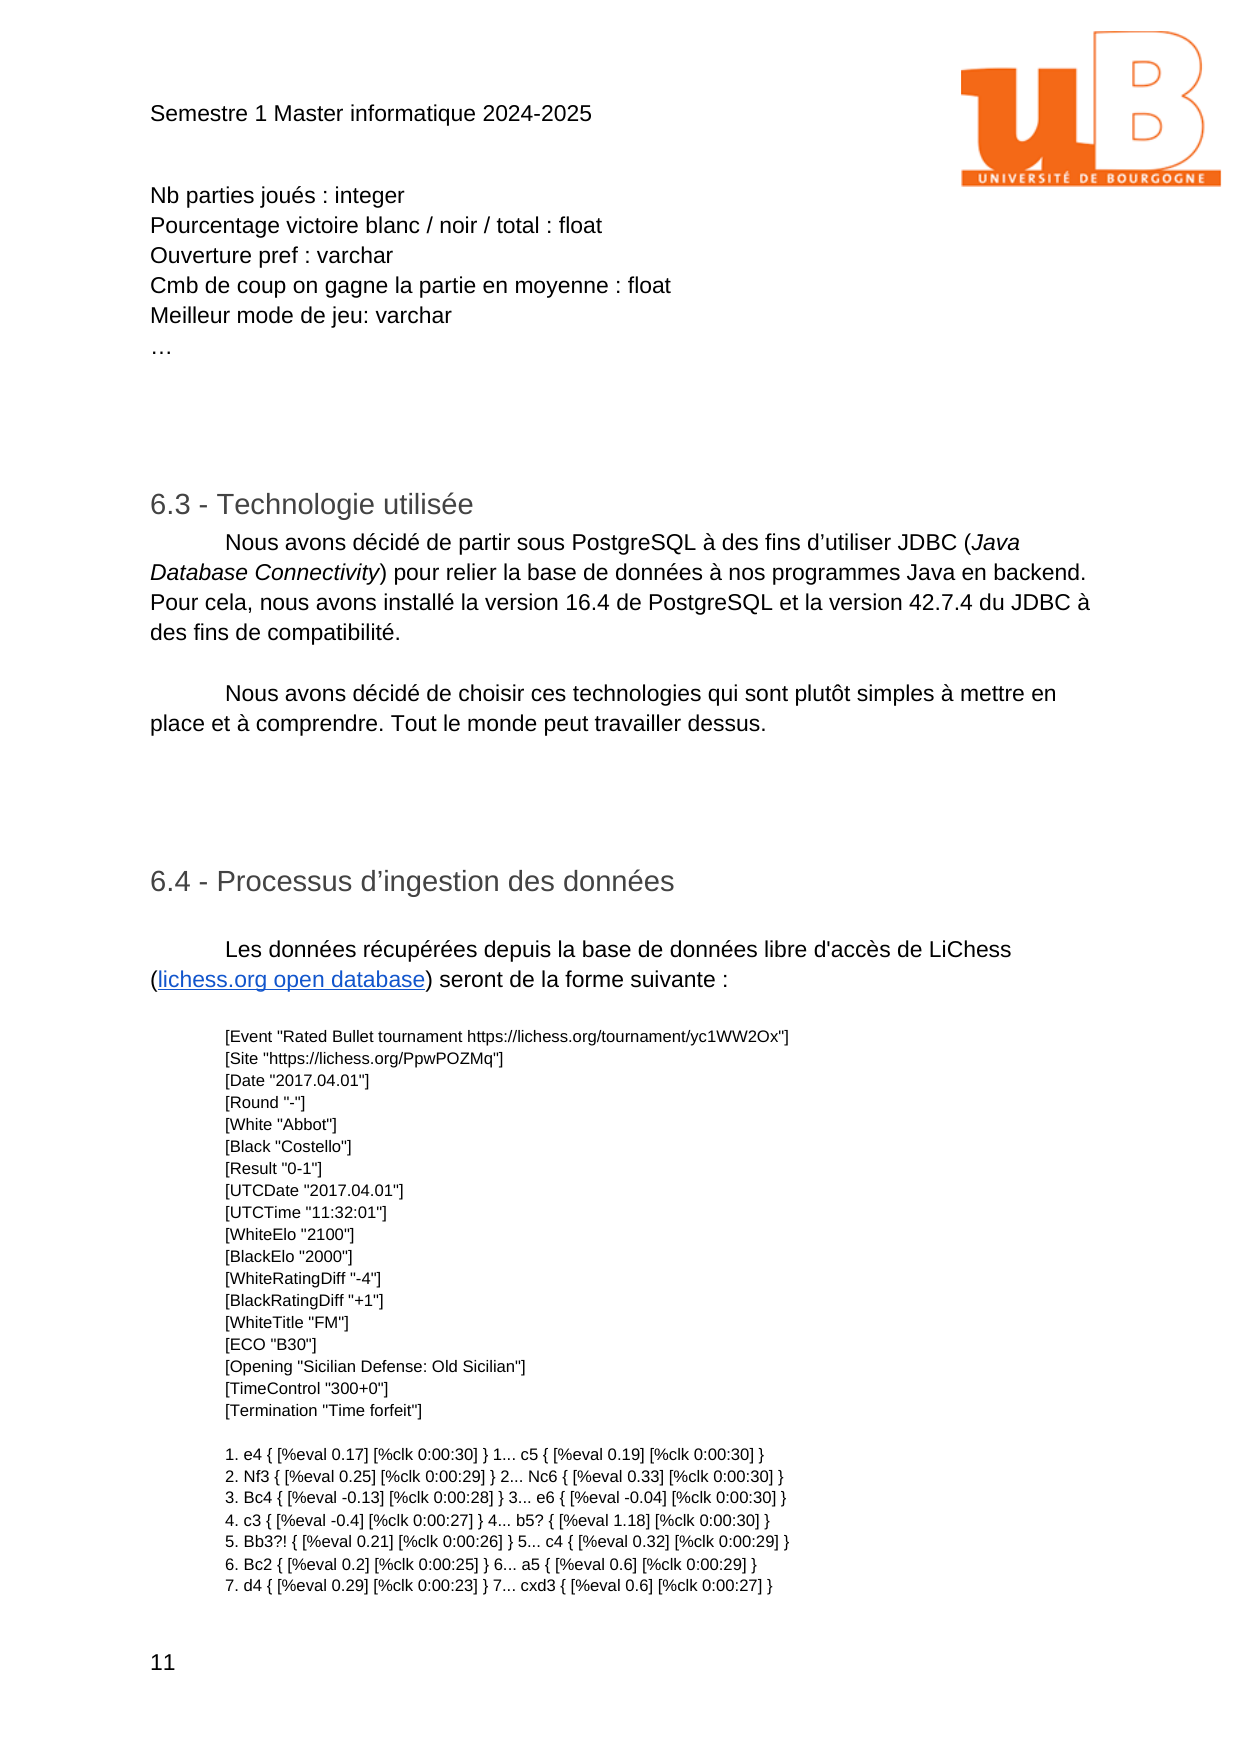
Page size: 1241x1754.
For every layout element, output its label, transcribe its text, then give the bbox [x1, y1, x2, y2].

text [Site "https://lichess.org/PpwPOZMq"] [225, 1049, 1090, 1068]
text 7. d4 { [%eval 0.29] [%clk 0:00:23] } 7... cxd3 { [%eval 0.6] [%clk 0:00:27] } [225, 1576, 1090, 1595]
text Pourcentage victoire blanc / noir / total : float [150, 212, 1090, 238]
text Cmb de coup on gagne la partie en moyenne : float [150, 272, 1090, 298]
text [White "Abbot"] [225, 1115, 1090, 1134]
text [Black "Costello"] [225, 1137, 1090, 1156]
picture [961, 31, 1222, 187]
text 2. Nf3 { [%eval 0.25] [%clk 0:00:29] } 2... Nc6 { [%eval 0.33] [%clk 0:00:30] } [225, 1466, 1090, 1486]
text [BlackElo "2000"] [225, 1247, 1090, 1266]
text Nb parties joués : integer [150, 182, 1090, 208]
text [Event "Rated Bullet tournament https://lichess.org/tournament/yc1WW2Ox"] [225, 1027, 1090, 1046]
text [Termination "Time forfeit"] [225, 1400, 1090, 1419]
text [WhiteRatingDiff "-4"] [225, 1268, 1090, 1288]
text Ouverture pref : varchar [150, 242, 1090, 268]
subtitle 6.4 - Processus d’ingestion des données [150, 864, 1090, 898]
text [TimeControl "300+0"] [225, 1378, 1090, 1398]
text 6. Bc2 { [%eval 0.2] [%clk 0:00:25] } 6... a5 { [%eval 0.6] [%clk 0:00:29] } [225, 1554, 1090, 1573]
text Nous avons décidé de choisir ces technologies qui sont plutôt simples à mettre en place et à comprendre. Tout le monde peut travailler dessus. [150, 680, 1090, 736]
text 3. Bc4 { [%eval -0.13] [%clk 0:00:28] } 3... e6 { [%eval -0.04] [%clk 0:00:30] } [225, 1488, 1090, 1507]
text [Round "-"] [225, 1093, 1090, 1112]
subtitle 6.3 - Technologie utilisée [150, 487, 1090, 520]
text [Result "0-1"] [225, 1159, 1090, 1178]
text 4. c3 { [%eval -0.4] [%clk 0:00:27] } 4... b5? { [%eval 1.18] [%clk 0:00:30] } [225, 1510, 1090, 1529]
text [Date "2017.04.01"] [225, 1071, 1090, 1090]
text [WhiteTitle "FM"] [225, 1312, 1090, 1332]
text [Opening "Sicilian Defense: Old Sicilian"] [225, 1356, 1090, 1376]
text [UTCTime "11:32:01"] [225, 1203, 1090, 1222]
text … [150, 333, 1090, 359]
text 5. Bb3?! { [%eval 0.21] [%clk 0:00:26] } 5... c4 { [%eval 0.32] [%clk 0:00:29] } [225, 1532, 1090, 1551]
text 1. e4 { [%eval 0.17] [%clk 0:00:30] } 1... c5 { [%eval 0.19] [%clk 0:00:30] } [225, 1444, 1090, 1463]
text [WhiteElo "2100"] [225, 1224, 1090, 1244]
text [BlackRatingDiff "+1"] [225, 1291, 1090, 1310]
text Les données récupérées depuis la base de données libre d'accès de LiChess (lichess.org open database) seront de la forme suivante : [150, 936, 1090, 1023]
text [UTCDate "2017.04.01"] [225, 1181, 1090, 1200]
text [ECO "B30"] [225, 1334, 1090, 1354]
text Meilleur mode de jeu: varchar [150, 302, 1090, 329]
text Nous avons décidé de partir sous PostgreSQL à des fins d’utiliser JDBC (Java Database Connectivity) pour relier la base de données à nos programmes Java en backend. Pour cela, nous avons installé la version 16.4 de PostgreSQL et la version 42.7.4 du JDBC à des fins de compatibilité. [150, 529, 1090, 646]
